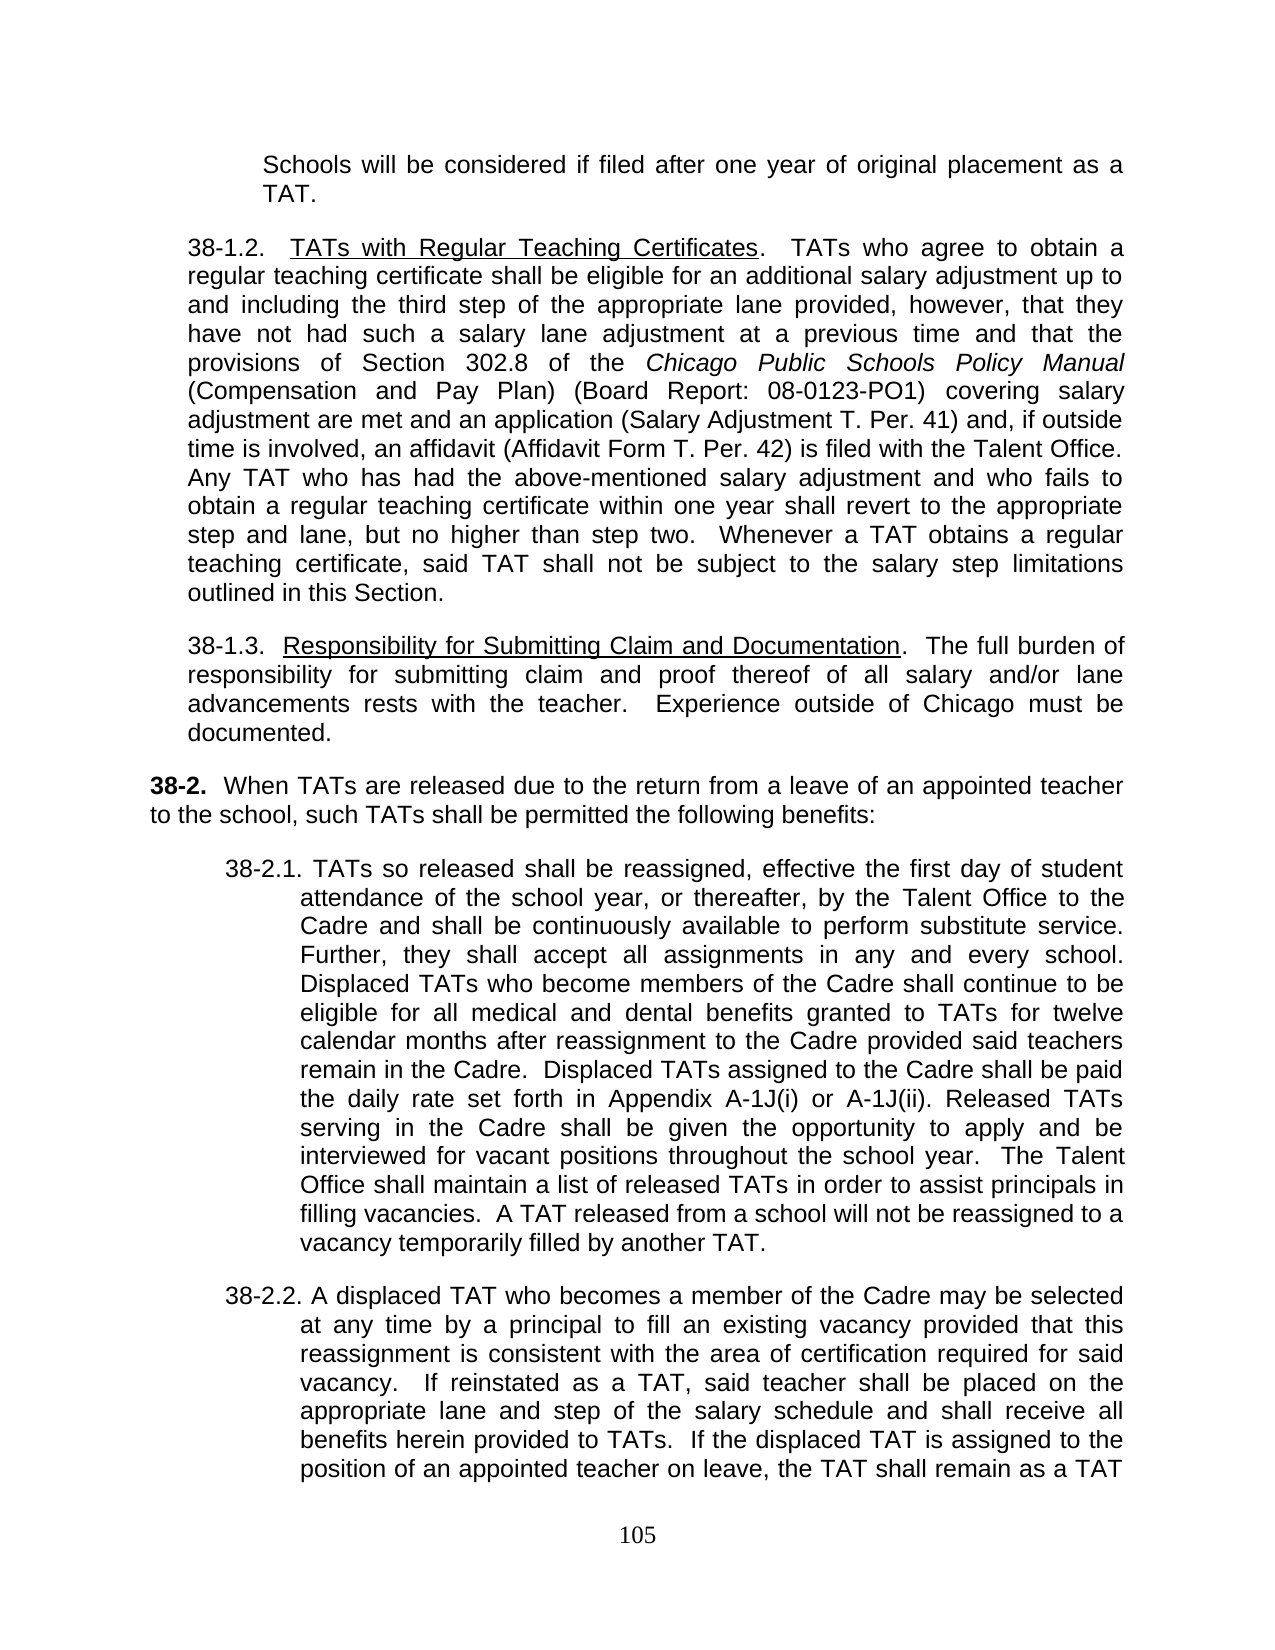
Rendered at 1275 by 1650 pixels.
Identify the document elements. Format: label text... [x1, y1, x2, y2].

text 38-1.3. Responsibility for Submitting Claim and Documentation. The full burden of responsibility for submitting claim and proof thereof of all salary and/or lane advancements rests with the teacher. Experience outside of Chicago must be documented. [187, 631, 1125, 746]
text 38-1.2. TATs with Regular Teaching Certificates. TATs who agree to obtain a regular teaching certificate shall be eligible for an additional salary adjustment up to and including the third step of the appropriate lane provided, however, that they have not had such a salary lane adjustment at a previous time and that the provisions of Section 302.8 of the Chicago Public Schools Policy Manual (Compensation and Pay Plan) (Board Report: 08-0123-PO1) covering salary adjustment are met and an application (Salary Adjustment T. Per. 41) and, if outside time is involved, an affidavit (Affidavit Form T. Per. 42) is filed with the Talent Office. Any TAT who has had the above-mentioned salary adjustment and who fails to obtain a regular teaching certificate within one year shall revert to the appropriate step and lane, but no higher than step two. Whenever a TAT obtains a regular teaching certificate, said TAT shall not be subject to the salary step limitations outlined in this Section. [187, 232, 1125, 606]
text 38-2. When TATs are released due to the return from a leave of an appointed teacher to the school, such TATs shall be permitted the following benefits: [150, 771, 1125, 829]
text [262, 150, 1125, 207]
text 38-2.1. TATs so released shall be reassigned, effective the first day of student attendance of the school year, or thereafter, by the Talent Office to the Cadre and shall be continuously available to perform substitute service. Further, they shall accept all assignments in any and every school. Displaced TATs who become members of the Cadre shall continue to be eligible for all medical and dental benefits granted to TATs for twelve calendar months after reassignment to the Cadre provided said teachers remain in the Cadre. Displaced TATs assigned to the Cadre shall be paid the daily rate set forth in Appendix A-1J(i) or A-1J(ii). Released TATs serving in the Cadre shall be given the opportunity to apply and be interviewed for vacant positions throughout the school year. The Talent Office shall maintain a list of released TATs in order to assist principals in filling vacancies. A TAT released from a school will not be reassigned to a vacancy temporarily filled by another TAT. [225, 854, 1125, 1256]
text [225, 1281, 1125, 1482]
